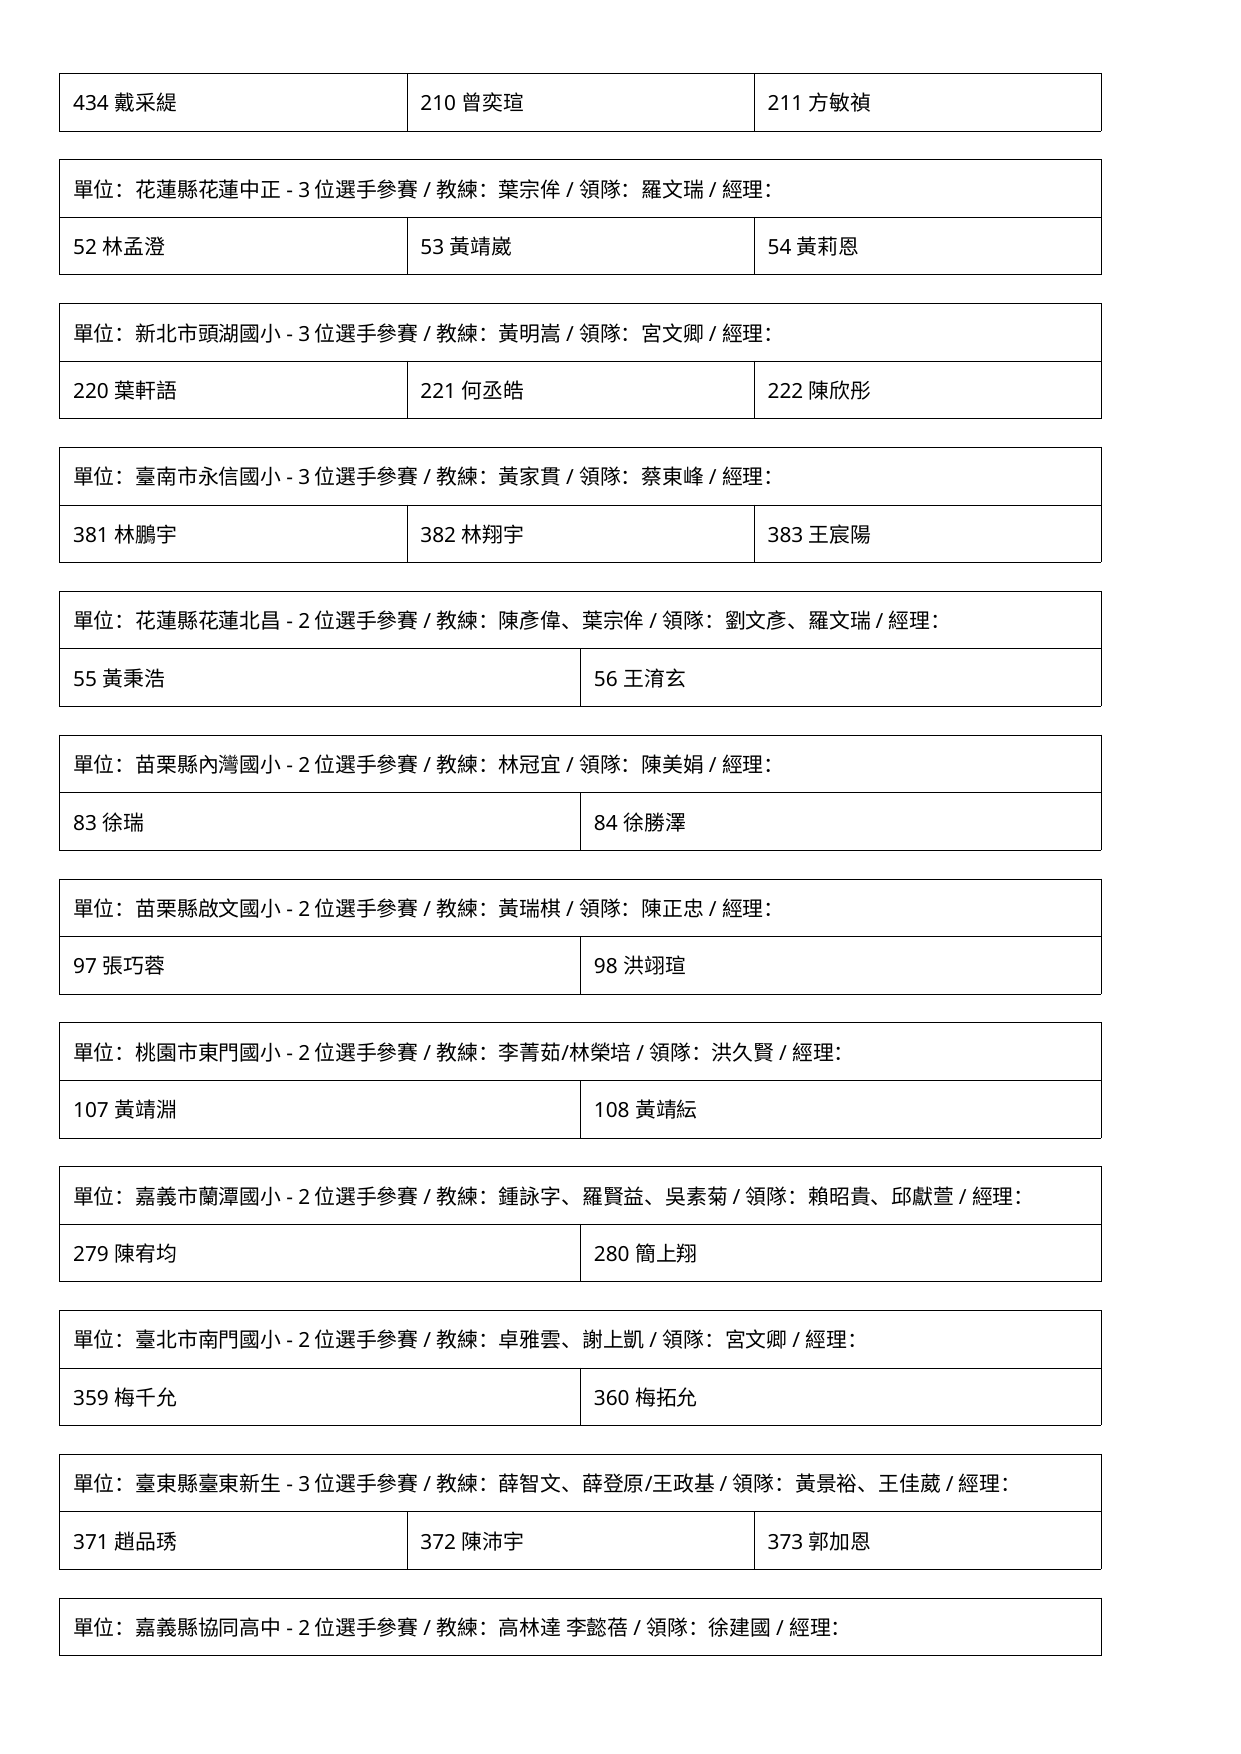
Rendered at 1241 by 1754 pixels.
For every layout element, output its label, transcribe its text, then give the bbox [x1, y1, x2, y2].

table_header 222 陳欣彤 [755, 362, 1101, 418]
table_header 單位：苗栗縣啟文國小 - 2位選手參賽 / 教練：黃瑞棋 / 領隊：陳正忠 / 經理： [60, 880, 1101, 936]
table_header 56 王淯玄 [581, 649, 1101, 706]
table_header 373 郭加恩 [755, 1512, 1101, 1569]
table_header 單位：臺南市永信國小 - 3位選手參賽 / 教練：黃家貫 / 領隊：蔡東峰 / 經理： [60, 448, 1101, 504]
table_header 單位：花蓮縣花蓮北昌 - 2位選手參賽 / 教練：陳彥偉、葉宗侔 / 領隊：劉文彥、羅文瑞 / 經理： [60, 592, 1101, 648]
table_header 單位：臺北市南門國小 - 2位選手參賽 / 教練：卓雅雲、謝上凱 / 領隊：宮文卿 / 經理： [60, 1311, 1101, 1368]
table_header 382 林翔宇 [408, 506, 754, 562]
table_header 360 梅拓允 [581, 1369, 1101, 1425]
table_header 280 簡上翔 [581, 1225, 1101, 1281]
table_header 單位：嘉義市蘭潭國小 - 2位選手參賽 / 教練：鍾詠字、羅賢益、吳素菊 / 領隊：賴昭貴、邱獻萱 / 經理： [60, 1167, 1101, 1224]
table_header 單位：新北市頭湖國小 - 3位選手參賽 / 教練：黃明嵩 / 領隊：宮文卿 / 經理： [60, 304, 1101, 361]
table_header 381 林鵬宇 [60, 506, 407, 562]
table_header 84 徐勝澤 [581, 793, 1101, 850]
table_header 372 陳沛宇 [408, 1512, 754, 1569]
table_header 單位：臺東縣臺東新生 - 3位選手參賽 / 教練：薛智文、薛登原/王政基 / 領隊：黃景裕、王佳葳 / 經理： [60, 1455, 1101, 1511]
table_header 107 黃靖淵 [60, 1081, 580, 1137]
table_header 108 黃靖紜 [581, 1081, 1101, 1137]
table_header 434 戴采緹 [60, 74, 407, 131]
table_header 221 何丞皓 [408, 362, 754, 418]
table_header 54 黃莉恩 [755, 218, 1101, 274]
table_header 單位：嘉義縣協同高中 - 2位選手參賽 / 教練：高林達 李懿蓓 / 領隊：徐建國 / 經理： [60, 1599, 1101, 1655]
table_header 371 趙品琇 [60, 1512, 407, 1569]
table_header 97 張巧蓉 [60, 937, 580, 994]
table_header 53 黃靖崴 [408, 218, 754, 274]
table_header 383 王宸陽 [755, 506, 1101, 562]
table_header 211 方敏禎 [755, 74, 1101, 131]
table_header 210 曾奕瑄 [408, 74, 754, 131]
table_header 單位：桃園市東門國小 - 2位選手參賽 / 教練：李菁茹/林榮培 / 領隊：洪久賢 / 經理： [60, 1023, 1101, 1080]
table_header 359 梅千允 [60, 1369, 580, 1425]
table_header 55 黃秉浩 [60, 649, 580, 706]
table_header 279 陳宥均 [60, 1225, 580, 1281]
table_header 83 徐瑞 [60, 793, 580, 850]
table_header 單位：苗栗縣內灣國小 - 2位選手參賽 / 教練：林冠宜 / 領隊：陳美娟 / 經理： [60, 736, 1101, 792]
table_header 單位：花蓮縣花蓮中正 - 3位選手參賽 / 教練：葉宗侔 / 領隊：羅文瑞 / 經理： [60, 160, 1101, 217]
table_header 52 林孟澄 [60, 218, 407, 274]
table_header 220 葉軒語 [60, 362, 407, 418]
table_header 98 洪翊瑄 [581, 937, 1101, 994]
